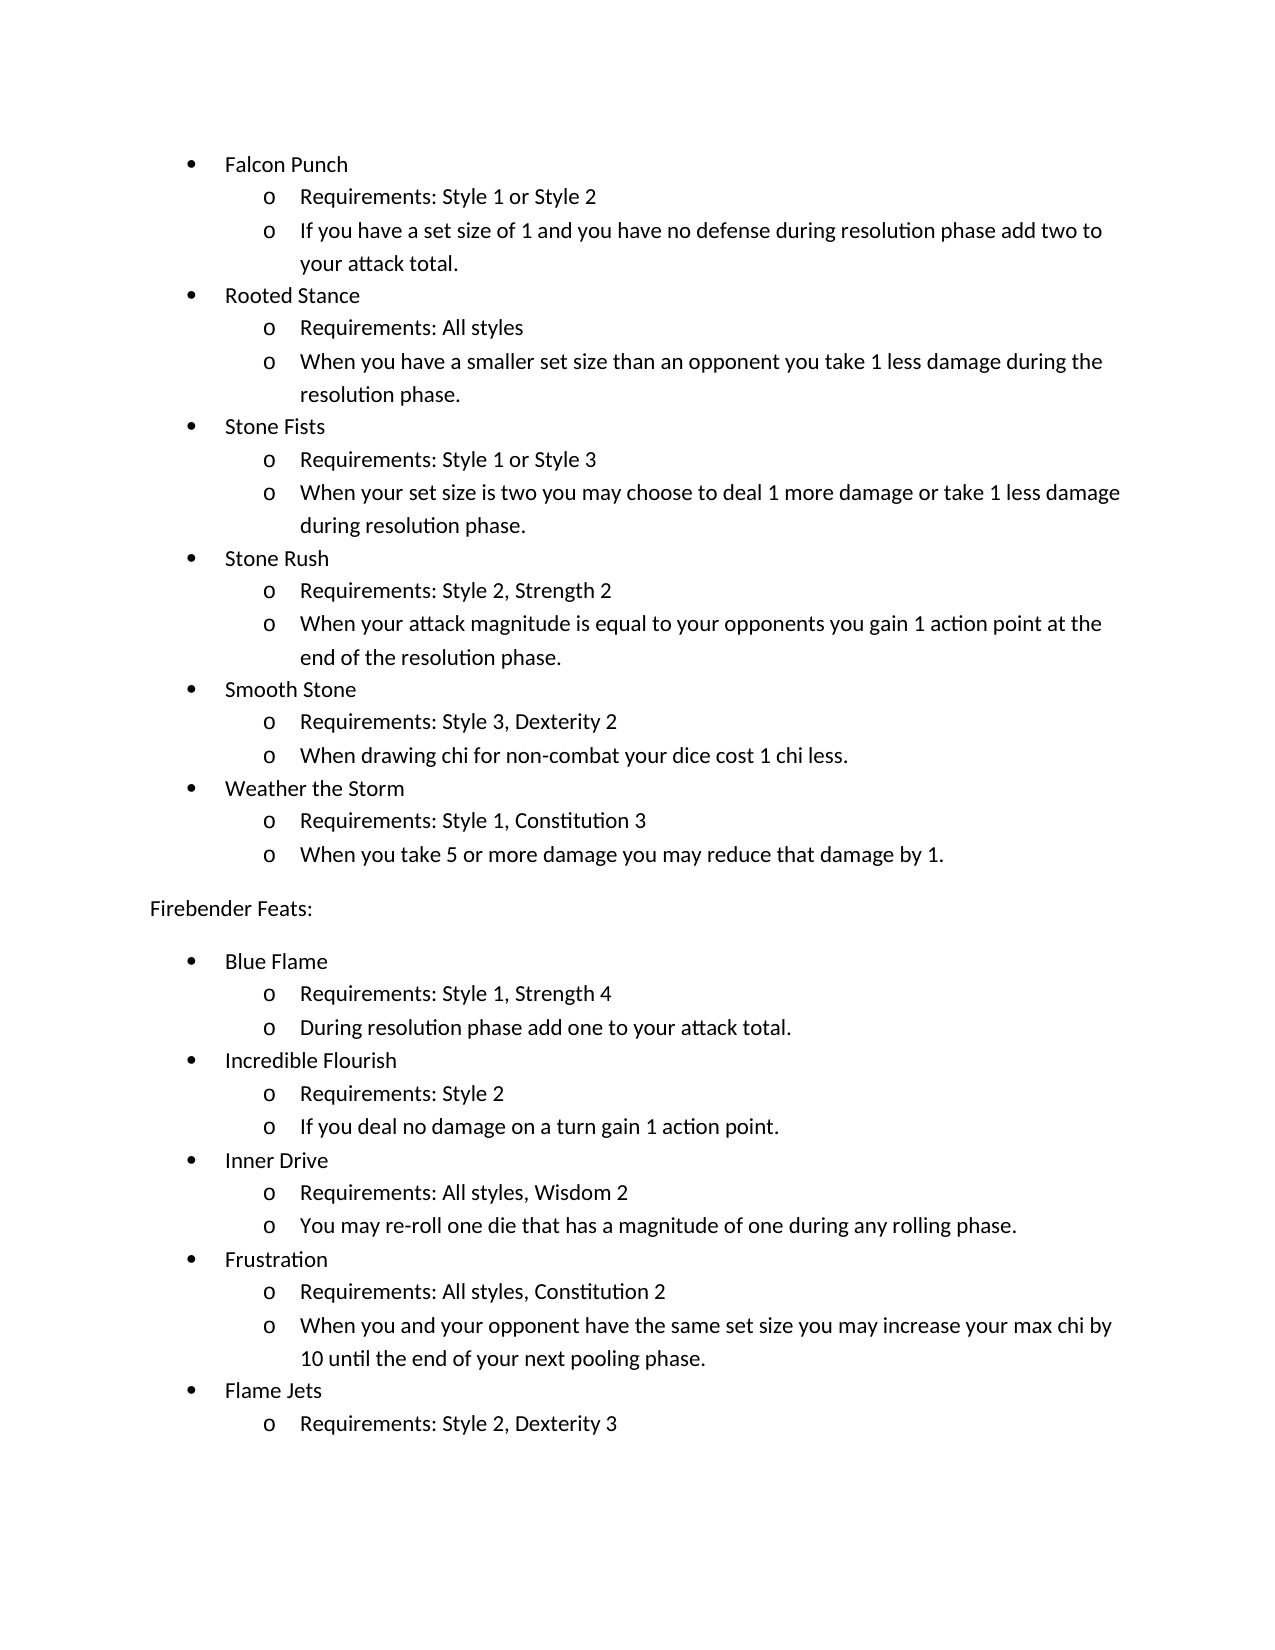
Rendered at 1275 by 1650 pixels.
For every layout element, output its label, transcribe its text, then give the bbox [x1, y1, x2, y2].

list Requirements: Style 2, Dexterity 3 [262, 1409, 1125, 1438]
list When you take 5 or more damage you may reduce that damage by 1. [262, 840, 1125, 869]
list Weather the Storm [187, 774, 1125, 802]
list Smooth Stone [187, 675, 1125, 703]
list Requirements: Style 3, Dexterity 2 [262, 707, 1125, 736]
list Requirements: Style 2 [262, 1079, 1125, 1108]
list Falcon Punch [187, 150, 1125, 178]
list When you and your opponent have the same set size you may increase your max chi by 10 until the end of your next pooling phase. [262, 1311, 1125, 1372]
list Stone Rush [187, 544, 1125, 572]
list Flame Jets [187, 1376, 1125, 1404]
list Incredible Flourish [187, 1047, 1125, 1075]
list If you have a set size of 1 and you have no defense during resolution phase add two to your attack total. [262, 216, 1125, 277]
list When drawing chi for non-combat your dice cost 1 chi less. [262, 741, 1125, 770]
list Stone Fists [187, 412, 1125, 441]
list During resolution phase add one to your attack total. [262, 1013, 1125, 1042]
list You may re-roll one die that has a magnitude of one during any rolling phase. [262, 1212, 1125, 1241]
list Requirements: Style 1 or Style 3 [262, 445, 1125, 474]
list Requirements: All styles [262, 313, 1125, 343]
list When you have a smaller set size than an opponent you take 1 less damage during the resolution phase. [262, 347, 1125, 408]
list Blue Flame [187, 947, 1125, 975]
list Requirements: All styles, Wisdom 2 [262, 1178, 1125, 1207]
list Frustration [187, 1245, 1125, 1273]
list Requirements: Style 1, Constitution 3 [262, 806, 1125, 836]
list Requirements: All styles, Constitution 2 [262, 1277, 1125, 1307]
list Requirements: Style 2, Strength 2 [262, 576, 1125, 605]
list If you deal no damage on a turn gain 1 action point. [262, 1112, 1125, 1142]
list When your set size is two you may choose to deal 1 more damage or take 1 less damage during resolution phase. [262, 478, 1125, 539]
text Firebender Feats: [150, 894, 1125, 922]
list Requirements: Style 1 or Style 2 [262, 182, 1125, 211]
list Requirements: Style 1, Strength 4 [262, 979, 1125, 1009]
list When your attack magnitude is equal to your opponents you gain 1 action point at the end of the resolution phase. [262, 609, 1125, 671]
list Rooted Stance [187, 281, 1125, 309]
list Inner Drive [187, 1146, 1125, 1174]
